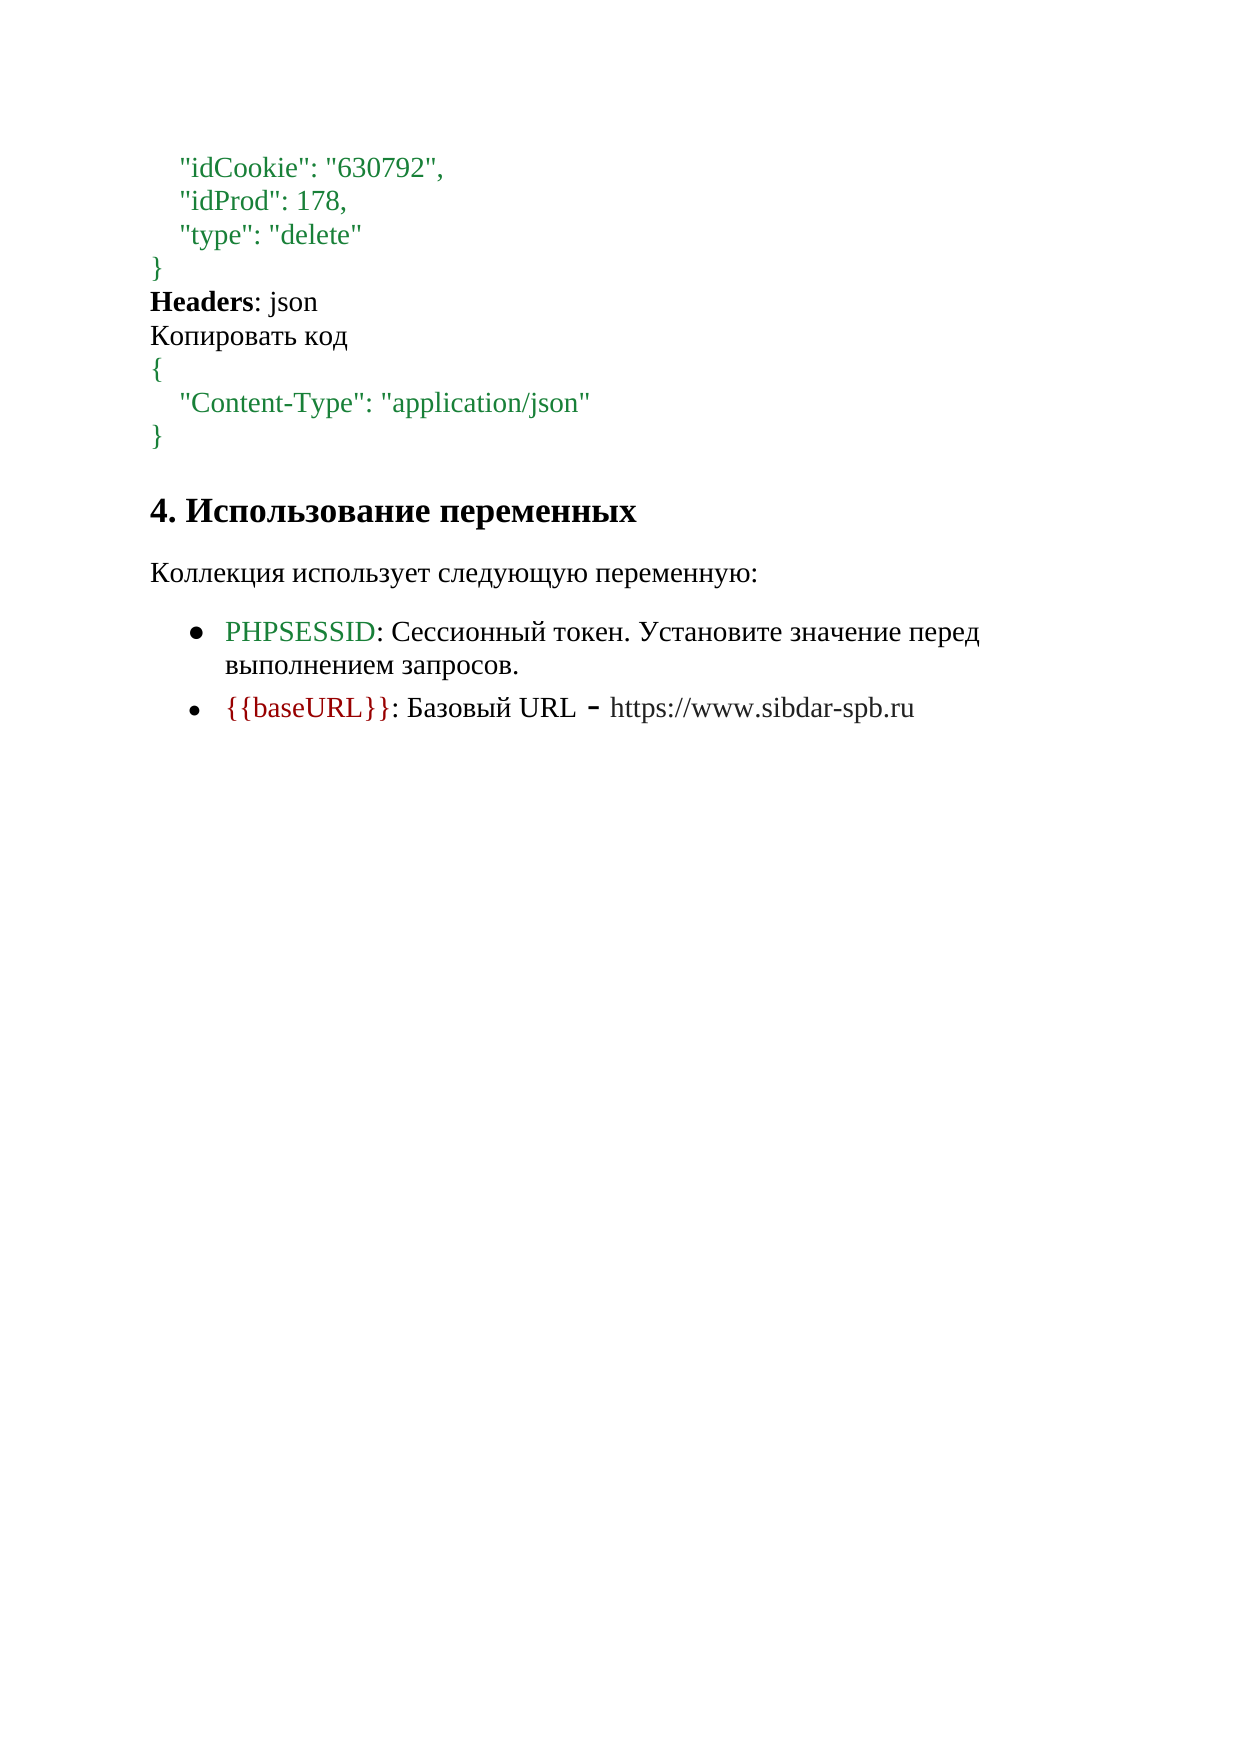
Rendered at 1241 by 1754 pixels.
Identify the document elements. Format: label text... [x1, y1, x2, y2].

text Headers: json Копировать код { [150, 284, 1090, 385]
subtitle 4. Использование переменных [150, 489, 1090, 530]
text } [150, 251, 1090, 284]
text Коллекция использует следующую переменную: [150, 555, 1090, 589]
text } [150, 418, 1090, 452]
list {{baseURL}}: Базовый URL - https://www.sibdar-spb.ru [187, 681, 1090, 726]
text "Content-Type": "application/json" [150, 385, 1090, 418]
text "idCookie": "630792", [150, 150, 1090, 183]
list PHPSESSID: Сессионный токен. Установите значение перед выполнением запросов. [187, 614, 1090, 681]
text "idProd": 178, [150, 183, 1090, 217]
text "type": "delete" [150, 217, 1090, 251]
